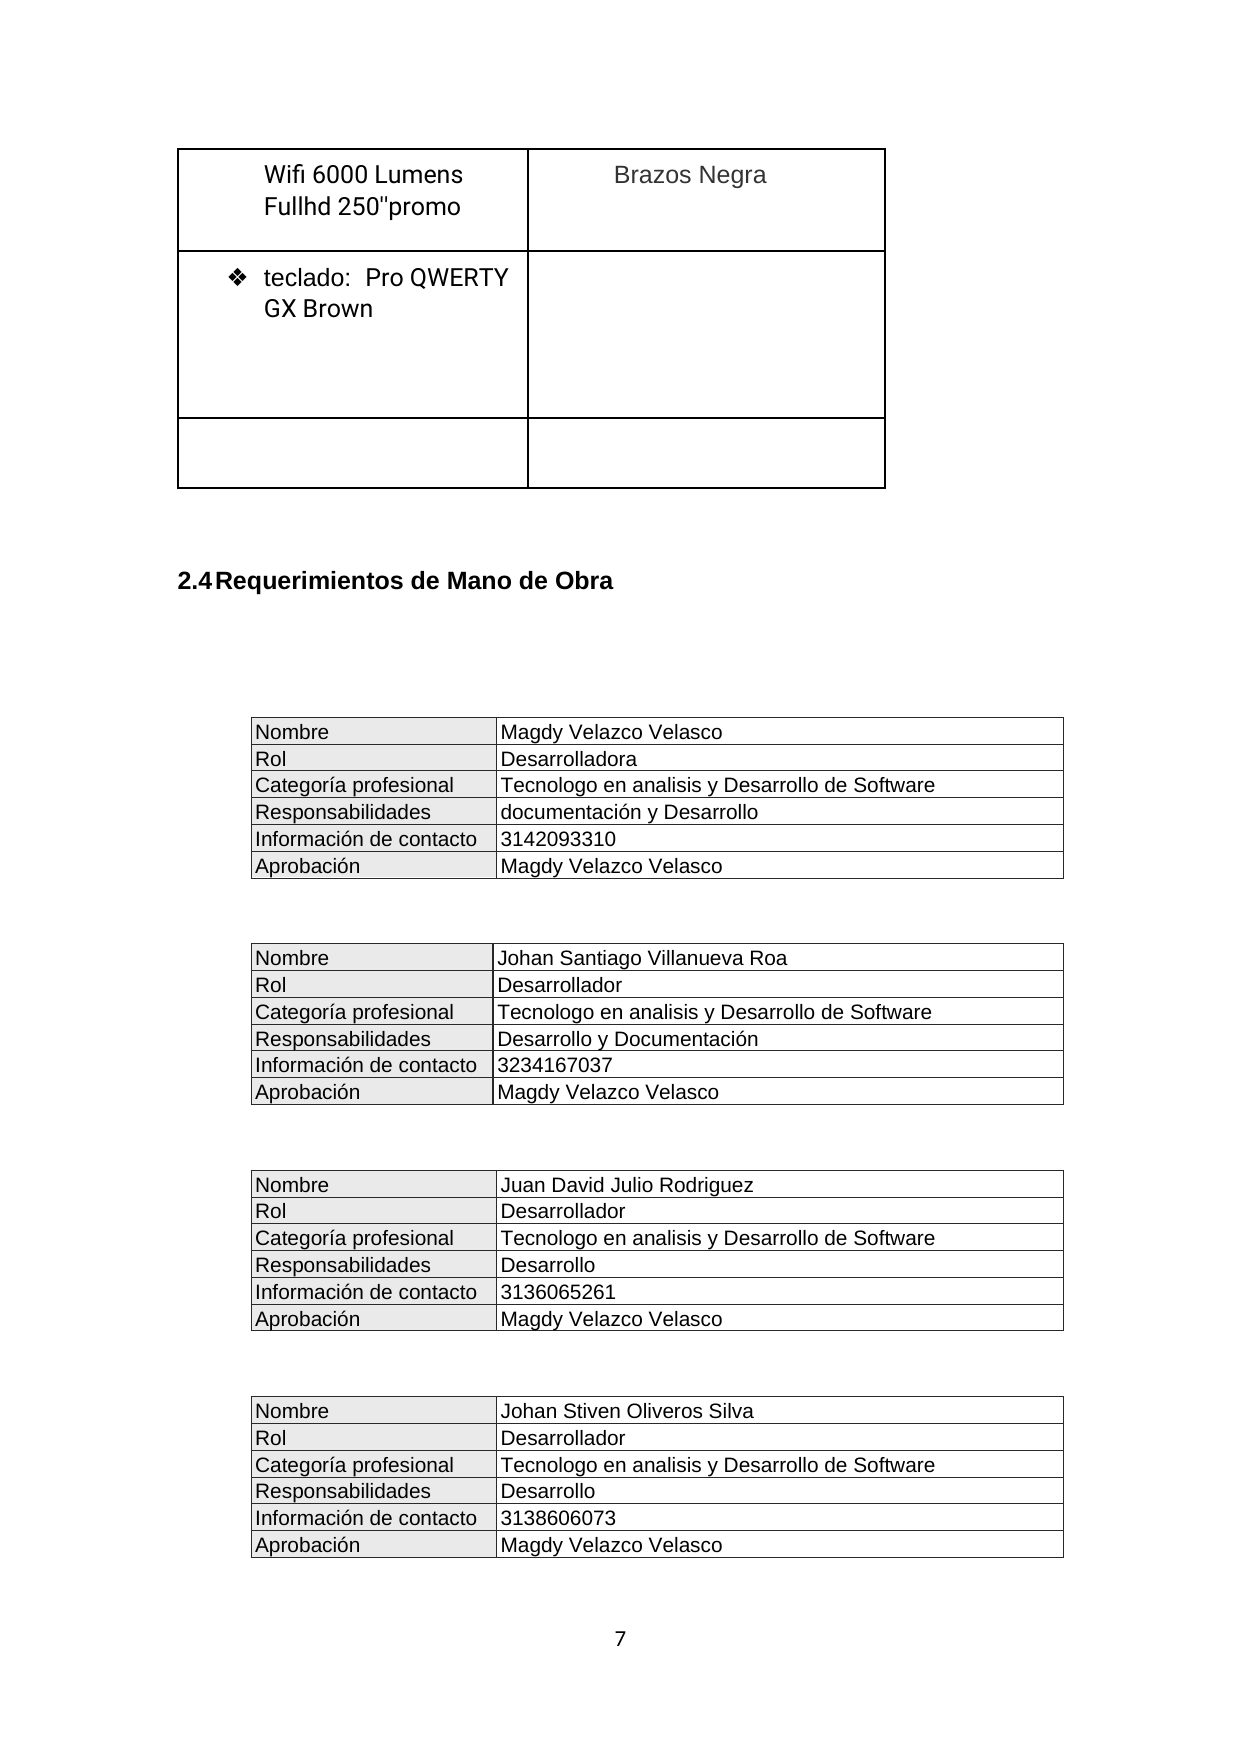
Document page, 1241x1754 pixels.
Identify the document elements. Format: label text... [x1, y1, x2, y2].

table_cell Desarrollo y Documentación [494, 1025, 1063, 1050]
table_header Juan David Julio Rodriguez [497, 1171, 1063, 1197]
table_cell Tecnologo en analisis y Desarrollo de Software [497, 771, 1063, 797]
table_cell [179, 419, 527, 487]
table_cell Información de contacto [252, 1051, 492, 1077]
table_cell Categoría profesional [252, 1451, 496, 1477]
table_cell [529, 150, 884, 250]
table_cell Rol [252, 745, 496, 770]
table_cell Rol [252, 1424, 496, 1450]
table_cell Desarrollo [497, 1478, 1063, 1503]
table_cell Aprobación [252, 852, 496, 877]
table_cell Categoría profesional [252, 998, 492, 1024]
table_cell Desarrollador [497, 1198, 1063, 1223]
table_cell Responsabilidades [252, 1025, 492, 1050]
table_cell [529, 252, 884, 417]
table_cell Magdy Velazco Velasco [494, 1078, 1063, 1104]
table_header Nombre [252, 718, 496, 744]
table_cell 3138606073 [497, 1504, 1063, 1530]
table_cell 3136065261 [497, 1278, 1063, 1304]
table_cell Rol [252, 1198, 496, 1223]
table_header Nombre [252, 1171, 496, 1197]
table_cell Aprobación [252, 1531, 496, 1557]
table_cell Magdy Velazco Velasco [497, 1305, 1063, 1330]
table_cell Desarrollador [497, 1424, 1063, 1450]
table_cell Desarrollo [497, 1251, 1063, 1277]
table_cell teclado: Pro QWERTY GX Brown [179, 252, 527, 417]
table_cell Información de contacto [252, 1278, 496, 1304]
table_cell Magdy Velazco Velasco [497, 852, 1063, 877]
table_cell Información de contacto [252, 825, 496, 851]
table_cell Responsabilidades [252, 1251, 496, 1277]
table_cell Categoría profesional [252, 771, 496, 797]
table_cell Tecnologo en analisis y Desarrollo de Software [494, 998, 1063, 1024]
table_cell Tecnologo en analisis y Desarrollo de Software [497, 1451, 1063, 1477]
table_cell 3234167037 [494, 1051, 1063, 1077]
table_cell Información de contacto [252, 1504, 496, 1530]
table_header Johan Stiven Oliveros Silva [497, 1397, 1063, 1423]
table_cell Aprobación [252, 1305, 496, 1330]
table_header Nombre [252, 944, 492, 970]
table_cell 3142093310 [497, 825, 1063, 851]
list Requerimientos de Mano de Obra [177, 566, 1063, 594]
table_header Magdy Velazco Velasco [497, 718, 1063, 744]
table_cell Categoría profesional [252, 1224, 496, 1250]
table_cell documentación y Desarrollo [497, 798, 1063, 824]
table_cell Desarrollador [494, 971, 1063, 997]
table_cell Aprobación [252, 1078, 492, 1104]
table_cell Tecnologo en analisis y Desarrollo de Software [497, 1224, 1063, 1250]
table_cell Desarrolladora [497, 745, 1063, 770]
table_cell Magdy Velazco Velasco [497, 1531, 1063, 1557]
table_cell Rol [252, 971, 492, 997]
table_header Johan Santiago Villanueva Roa [494, 944, 1063, 970]
table_cell Responsabilidades [252, 798, 496, 824]
table_header Nombre [252, 1397, 496, 1423]
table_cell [179, 150, 527, 250]
table_cell [529, 419, 884, 487]
table_cell Responsabilidades [252, 1478, 496, 1503]
